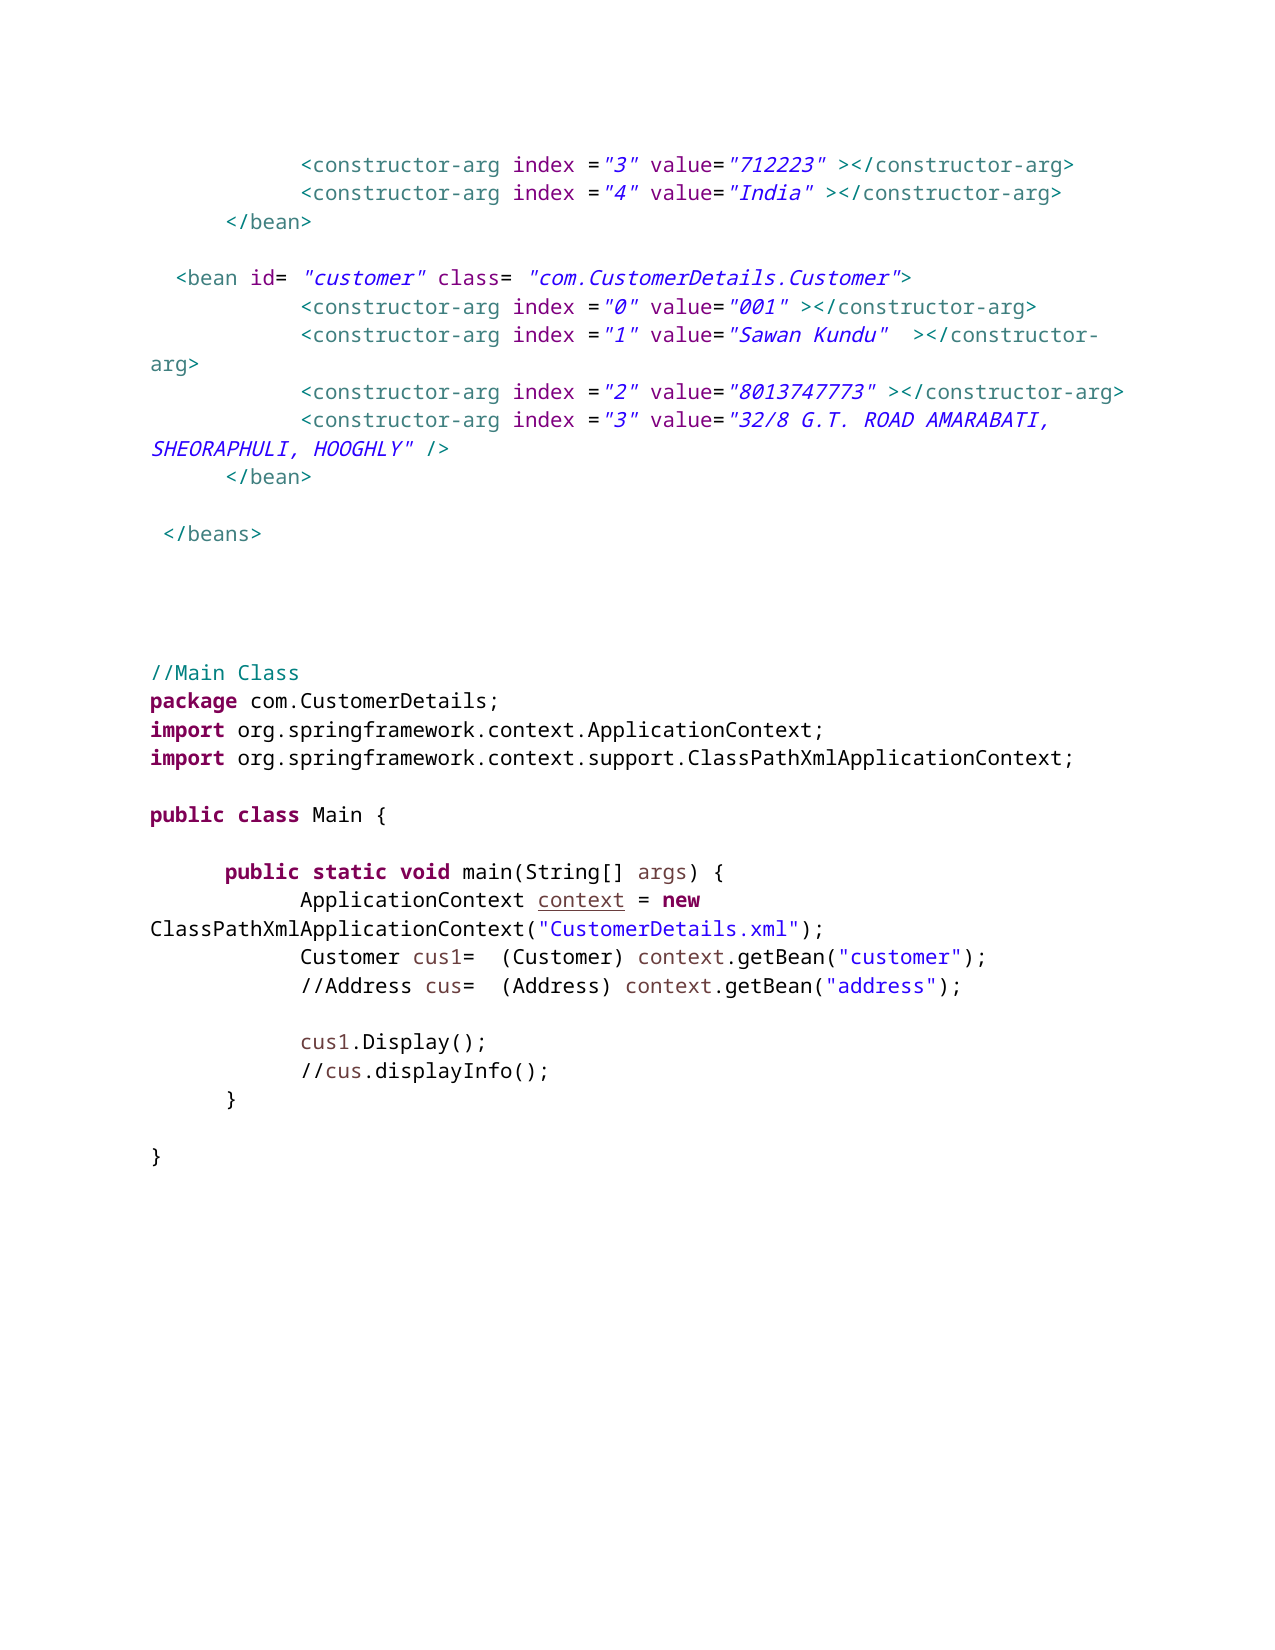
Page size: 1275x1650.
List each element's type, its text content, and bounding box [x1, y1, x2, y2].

text <constructor-arg index ="2" value="8013747773" ></constructor-arg> [150, 377, 1125, 406]
text </beans> [150, 519, 1125, 548]
text //Address cus= (Address) context.getBean("address"); [150, 971, 1125, 999]
text //cus.displayInfo(); [150, 1056, 1125, 1084]
text import org.springframework.context.ApplicationContext; [150, 715, 1125, 743]
text <constructor-arg index ="3" value="32/8 G.T. ROAD AMARABATI, SHEORAPHULI, HOOGHLY" /> [150, 406, 1125, 462]
text } [150, 1084, 1125, 1113]
text <bean id= "customer" class= "com.CustomerDetails.Customer"> [150, 263, 1125, 292]
text <constructor-arg index ="4" value="India" ></constructor-arg> [150, 178, 1125, 207]
text </bean> [150, 462, 1125, 491]
text public class Main { [150, 800, 1125, 829]
text cus1.Display(); [150, 1027, 1125, 1056]
text import org.springframework.context.support.ClassPathXmlApplicationContext; [150, 743, 1125, 772]
text Customer cus1= (Customer) context.getBean("customer"); [150, 942, 1125, 971]
text } [150, 1141, 1125, 1169]
text <constructor-arg index ="0" value="001" ></constructor-arg> [150, 292, 1125, 320]
text ApplicationContext context = new ClassPathXmlApplicationContext("CustomerDetails.xml"); [150, 886, 1125, 942]
text public static void main(String[] args) { [150, 857, 1125, 886]
text </bean> [150, 207, 1125, 235]
text <constructor-arg index ="3" value="712223" ></constructor-arg> [150, 150, 1125, 178]
text package com.CustomerDetails; [150, 686, 1125, 715]
text <constructor-arg index ="1" value="Sawan Kundu" ></constructor-arg> [150, 320, 1125, 377]
text //Main Class [150, 658, 1125, 686]
